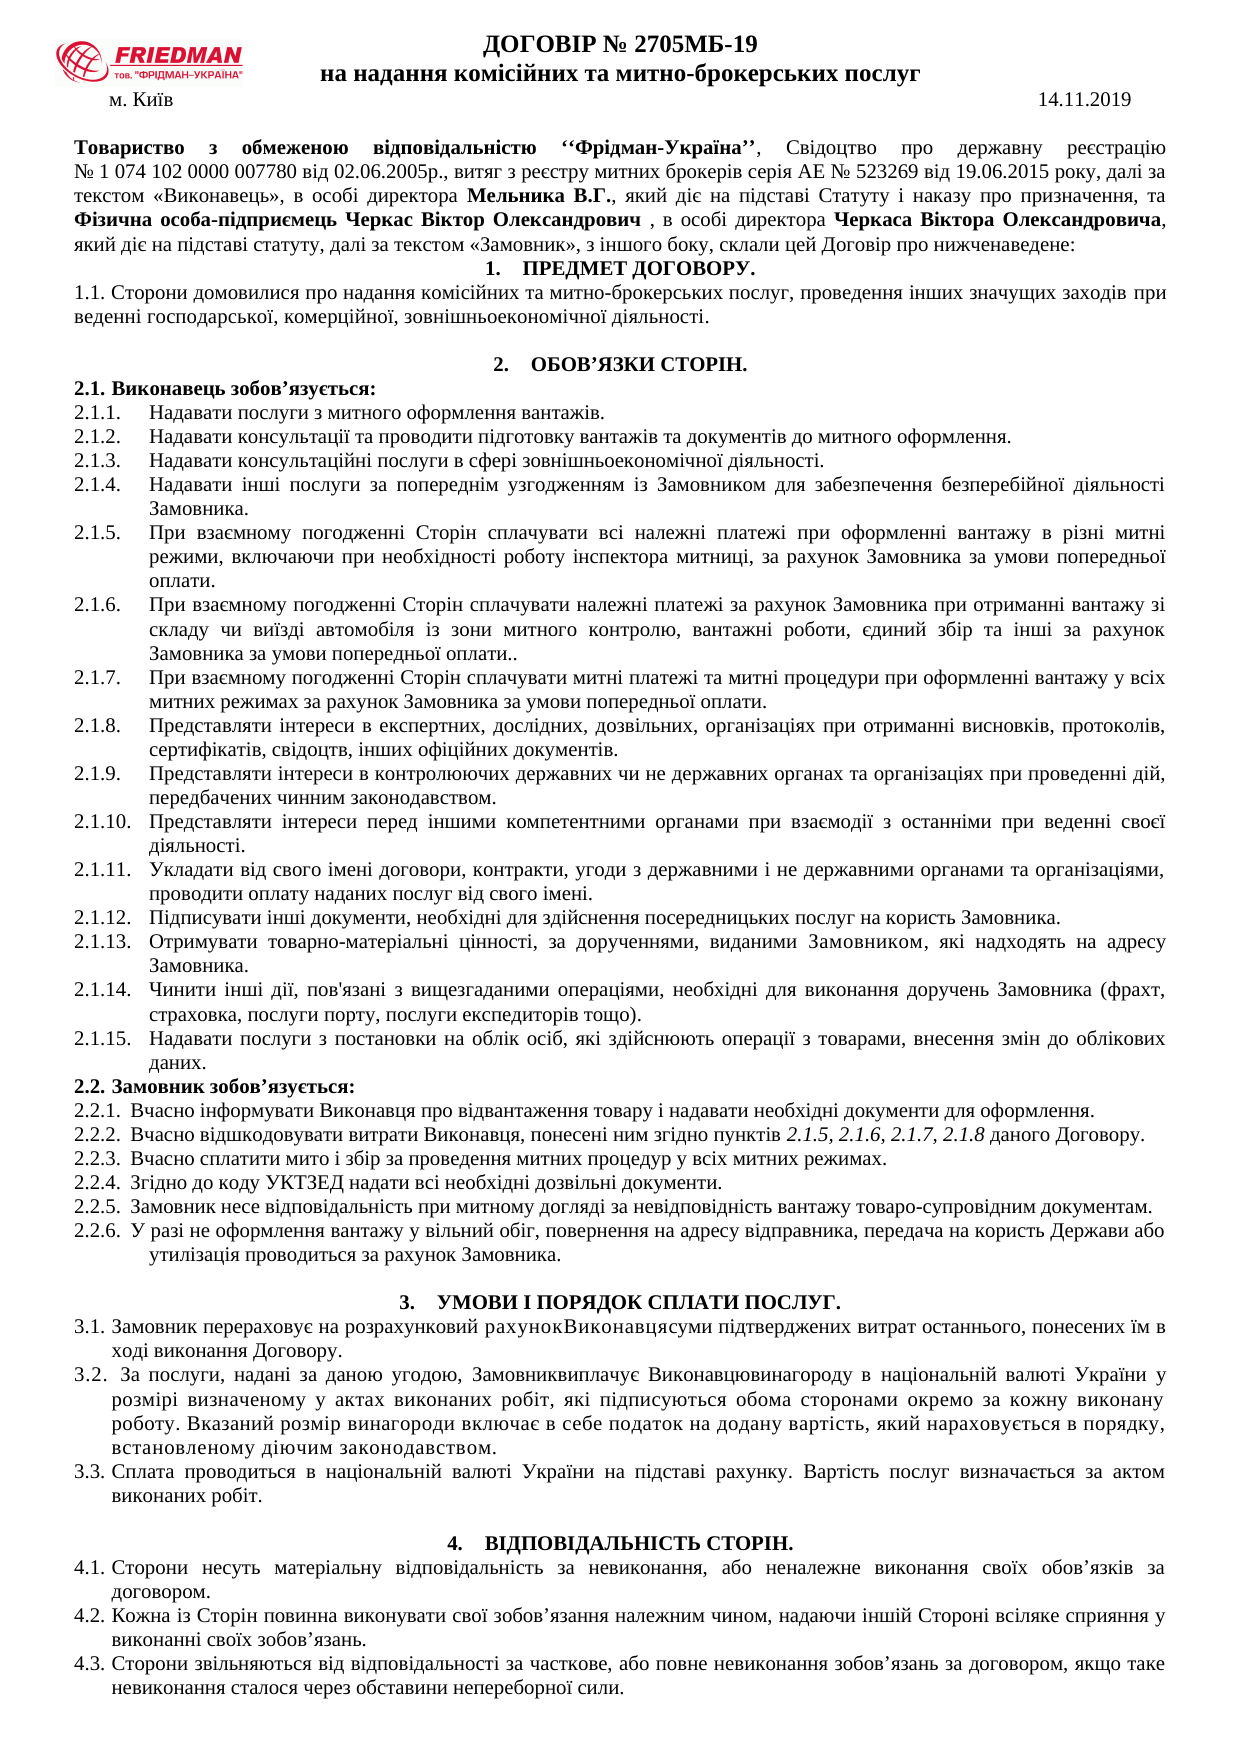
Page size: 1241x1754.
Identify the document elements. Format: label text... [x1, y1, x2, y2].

text 1.1. Сторони домовилися про надання комісійних та митно-брокерських послуг, проведення інших значущих заходів при веденні господарської, комерційної, зовнішньоекономічної діяльності. [74, 279, 1167, 328]
list ВІДПОВІДАЛЬНІСТЬ СТОРІН. [74, 1531, 1167, 1555]
list Надавати консультаційні послуги в сфері зовнішньоекономічної діяльності. [74, 448, 1167, 472]
list ПРЕДМЕТ ДОГОВОРУ. [74, 256, 1167, 279]
picture [55, 39, 243, 87]
list Виконавець зобов’язується: [74, 376, 1167, 400]
list Надавати послуги з постановки на облік осiб, якi здiйснюють операцiї з товарами, внесення змін до облікових даних. [74, 1026, 1167, 1074]
list Сторони звільняються від відповідальності за часткове, або повне невиконання зобов’язань за договором, якщо таке невиконання сталося через обставини непереборної сили. [74, 1651, 1167, 1699]
list Замовник зобов’язується: [74, 1074, 1167, 1098]
list Надавати послуги з митного оформлення вантажів. [74, 400, 1167, 424]
list Вчасно сплатити мито і збір за проведення митних процедур у всіх митних режимах. [74, 1146, 1167, 1170]
list Згідно до коду УКТЗЕД надати всі необхідні дозвільні документи. [74, 1170, 1167, 1194]
list Надавати інші послуги за попереднім узгодженням із Замовником для забезпечення безперебійної діяльності Замовника. [74, 472, 1167, 520]
text Товариство з обмеженою відповідальністю ‘‘Фрідман-Україна’’, Свідоцтво про державну реєстрацію № 1 074 102 0000 007780 від 02.06.2005р., витяг з реєстру митних брокерів серія АЕ № 523269 від 19.06.2015 року, далі за текстом «Виконавець», в особі директора Мельника В.Г., який діє на підставі Статуту і наказу про призначення, та Фізична особа-підприємець Черкас Віктор Олександрович , в особі директора Черкаса Віктора Олександровича, який діє на підставі статуту, далі за текстом «Замовник», з іншого боку, склали цей Договір про нижченаведене: [74, 135, 1167, 256]
list Підписувати інші документи, необхідні для здійснення посередницьких послуг на користь Замовника. [74, 905, 1167, 929]
list УМОВИ І ПОРЯДОК СПЛАТИ ПОСЛУГ. [74, 1290, 1167, 1314]
list Замовник перераховує на розрахунковий рахунокВиконавцясуми підтверджених витрат останнього, понесених їм в ході виконання Договору. [74, 1314, 1167, 1362]
list Представляти інтереси перед іншими компетентними органами при взаємодії з останніми при веденні своєї діяльності. [74, 809, 1167, 857]
text м. Київ 14.11.2019 [74, 87, 1167, 111]
text ДОГОВІР № 2705МБ-19 [74, 29, 1167, 58]
list Кожна із Сторін повинна виконувати свої зобов’язання належним чином, надаючи іншій Стороні всіляке сприяння у виконанні своїх зобов’язань. [74, 1603, 1167, 1651]
list Надавати консультації та проводити підготовку вантажів та документів до митного оформлення. [74, 424, 1167, 448]
list Сплата проводиться в національній валюті України на підставі рахунку. Вартість послуг визначається за актом виконаних робіт. [74, 1459, 1167, 1507]
list Отримувати товарно-матеріальні цінності, за дорученнями, виданими Замовником, які надходять на адресу Замовника. [74, 929, 1167, 977]
list Укладати від свого імені договори, контракти, угоди з державними і не державними органами та організаціями, проводити оплату наданих послуг від свого імені. [74, 857, 1167, 905]
list При взаємному погодженні Сторін сплачувати митні платежі та митні процедури при оформленні вантажу у всіх митних режимах за рахунок Замовника за умови попередньої оплати. [74, 664, 1167, 713]
list Сторони несуть матеріальну відповідальність за невиконання, або неналежне виконання своїх обов’язків за договором. [74, 1555, 1167, 1603]
list Замовник несе відповідальність при митному догляді за невідповідність вантажу товаро-супровідним документам. [74, 1194, 1167, 1218]
list Чинити інші дії, пов'язані з вищезгаданими операціями, необхідні для виконання доручень Замовника (фрахт, страховка, послуги порту, послуги експедиторів тощо). [74, 977, 1167, 1026]
list При взаємному погодженні Сторін сплачувати всі належні платежі при оформленні вантажу в різні митні режими, включаючи при необхідності роботу інспектора митниці, за рахунок Замовника за умови попередньої оплати. [74, 520, 1167, 592]
list Вчасно інформувати Виконавця про відвантаження товару і надавати необхідні документи для оформлення. [74, 1098, 1167, 1122]
list Вчасно відшкодовувати витрати Виконавця, понесені ним згідно пунктів 2.1.5, 2.1.6, 2.1.7, 2.1.8 даного Договору. [74, 1122, 1167, 1146]
text на надання комісійних та митно-брокерських послуг [243, 58, 1167, 87]
list За послуги, надані за даною угодою, Замовниквиплачує Виконавцювинагороду в національній валюті України у розмірі визначеному у актах виконаних робіт, які підписуються обома сторонами окремо за кожну виконану роботу. Вказаний розмір винагороди включає в себе податок на додану вартість, який нараховується в порядку, встановленому діючим законодавством. [74, 1362, 1167, 1459]
list ОБОВ’ЯЗКИ СТОРІН. [74, 352, 1167, 376]
list Представляти інтереси в експертних, дослідних, дозвільних, організаціях при отриманні висновків, протоколів, сертифікатів, свідоцтв, інших офіційних документів. [74, 713, 1167, 761]
list При взаємному погодженні Сторін сплачувати належні платежі за рахунок Замовника при отриманні вантажу зі складу чи виїзді автомобіля із зони митного контролю, вантажні роботи, єдиний збір та інші за рахунок Замовника за умови попередньої оплати.. [74, 592, 1167, 664]
list У разі не оформлення вантажу у вільний обіг, повернення на адресу відправника, передача на користь Держави або утилізація проводиться за рахунок Замовника. [74, 1218, 1167, 1266]
list Представляти інтереси в контролюючих державних чи не державних органах та організаціях при проведенні дій, передбачених чинним законодавством. [74, 761, 1167, 809]
